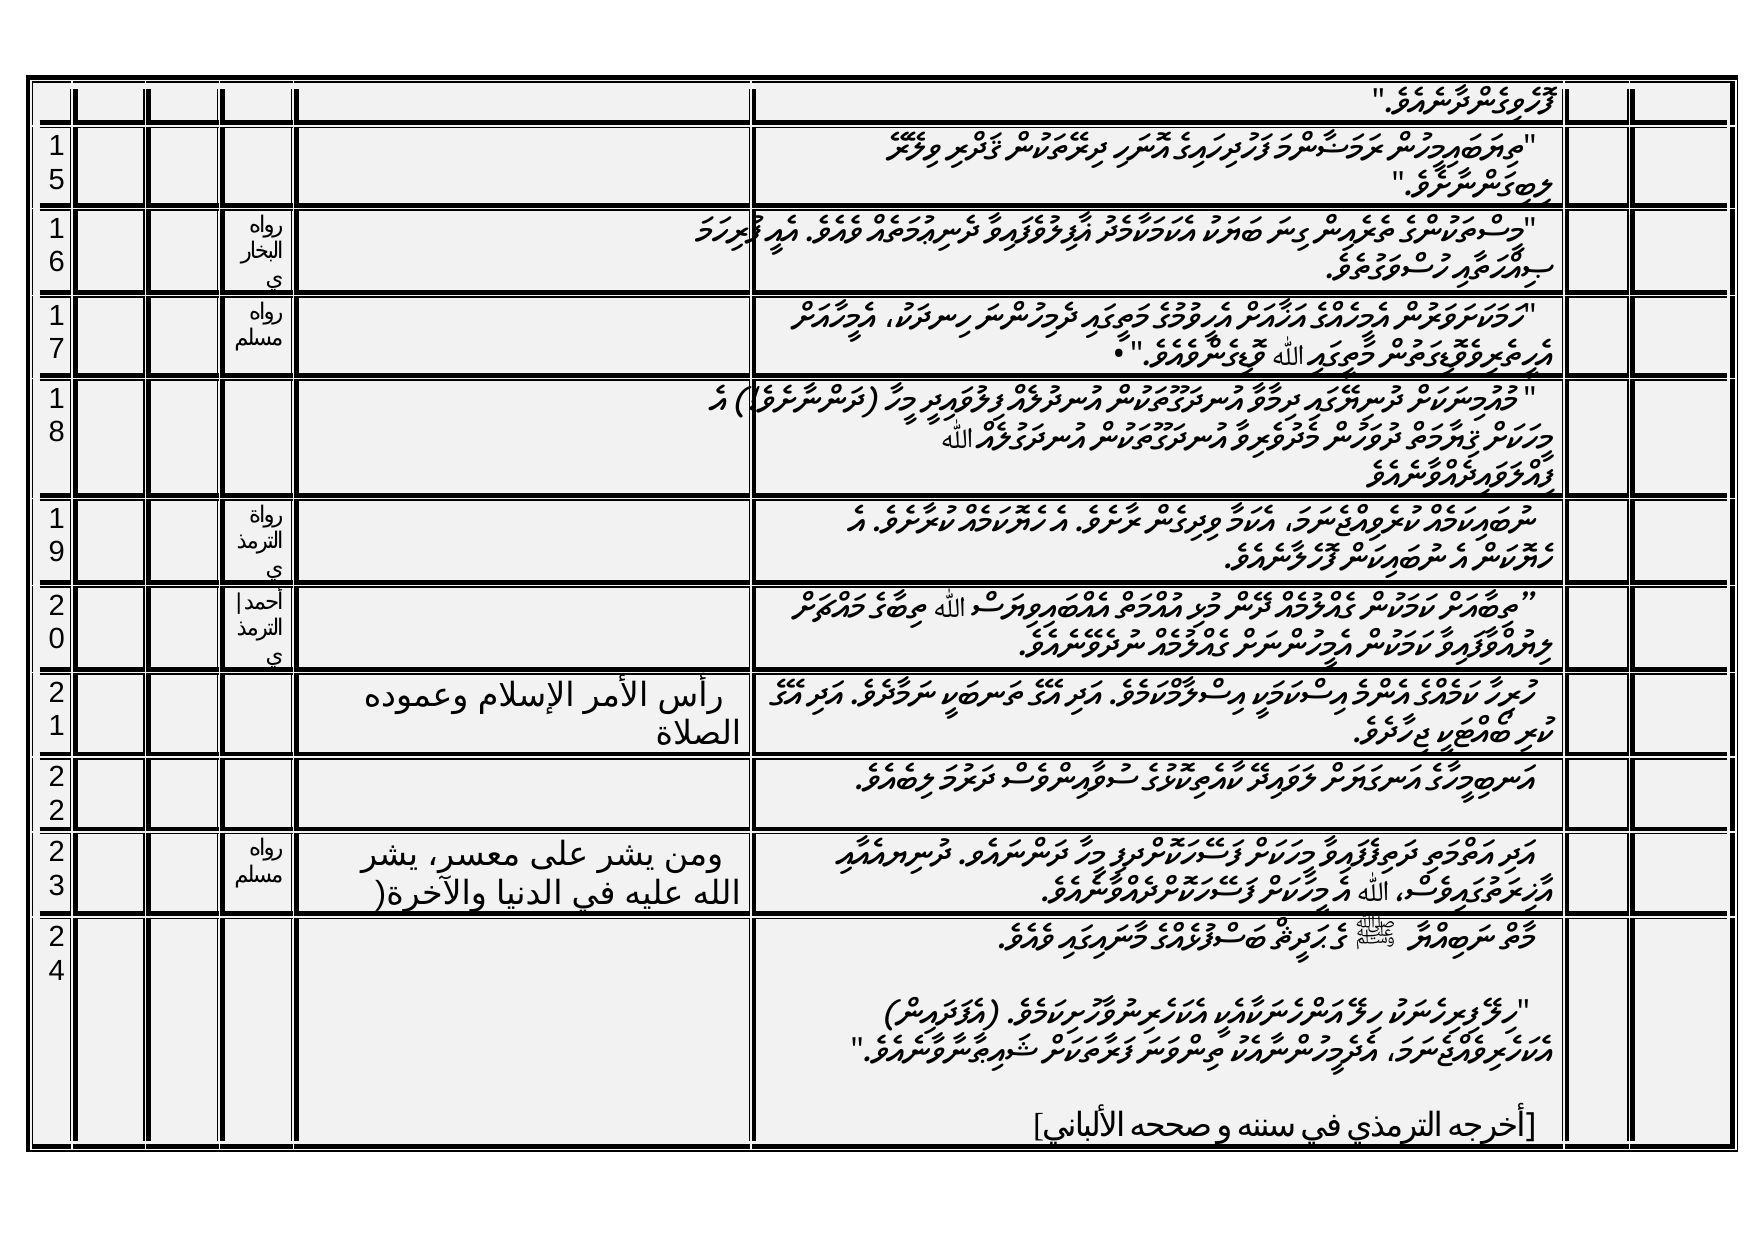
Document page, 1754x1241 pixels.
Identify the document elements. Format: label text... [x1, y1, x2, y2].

table_cell [225, 128, 291, 203]
table_cell އަދި އަތްމަތި ދަތިފެފައިވާ މީހަކަށް ފަސޭހަކޮށްދފި މީހާ ދަންނައެވ. ދުނިޔއެއާއި އާޚިރަތުގައިވެސް، ﷲ އެ މީހަކަށް ފަސޭހަކޮށްދެއްވާނެއެވެ. [756, 834, 1562, 911]
table_cell [78, 675, 143, 752]
table_cell "މީސްތަކުންގެ ތެރެއިން ގިނަ ބަޔަކު އެކަމަކާމެދު ޣާފިލުވެފައިވާ ދެނިޢުމަތެއް ވެއެވެ. އެއީ ފުރިހަމަ ޞިއްޙަތާއި ހުސްވަގުތެވެ. [756, 211, 1562, 290]
table_cell [1631, 667, 1734, 752]
table_cell [1631, 120, 1734, 203]
table_cell [151, 298, 217, 373]
table_cell [78, 381, 143, 493]
table_cell [299, 298, 749, 373]
table_cell [1631, 290, 1734, 373]
table_cell މާތް ނަބިއްޔާ ﷺ ގެ ޙަދީޘް ބަސްފުޅެއްގެ މާނައިގައި ވެއެވެ. "ހިލޭ ފިރިހެނަކު ހިލޭ އަންހެނަކާއެކީ އެކަހެރިނުވާހުށިކަމެވެ. (އެފަދައިން) އެކަހެރިވެއްޖެނަމަ، އެދެމީހުންނާއެކު ތިންވަނަ ފަރާތަކަށް ޝައިޠާނާވާނެއެވެ." [أخرجه الترمذي في سننه و صححه الألباني] [753, 911, 1565, 1144]
table_cell ومن يشر على معسر، يشر الله عليه في الدنيا والآخرة( [299, 834, 749, 911]
table_cell [225, 381, 291, 493]
table_cell [295, 80, 752, 120]
table_cell [74, 80, 147, 120]
table_cell رواه مسلم [225, 298, 291, 373]
table_cell رواه البخاري [225, 211, 291, 290]
table_cell [1569, 834, 1627, 911]
table_cell [30, 752, 74, 826]
table_cell ހުރިހާ ކަމެއްގެ އެންމެ އިސްކަމަކީ އިސްލާމްކަމެވެ. އަދި އޭގެ ތަނބަކީ ނަމާދެވެ. އަދި އޭގެ ކުރި ބޯއްޓަކީ ޖިހާދެވެ. [756, 675, 1562, 752]
table_cell [1569, 501, 1627, 580]
table_cell [30, 826, 74, 911]
table_cell [299, 381, 749, 493]
table_cell [151, 128, 217, 203]
table_cell [1631, 373, 1734, 493]
table_cell [151, 760, 217, 826]
table_cell رواه ومسلم [221, 80, 295, 120]
table_cell [151, 211, 217, 290]
table_cell އަނބިމީހާގެ އަނގަޔަށް ލަވައިދޭ ކާއެތިކޮޅުގެ ސުވާއިންވެސް ދަރުމަ ލިބެއެވެ. [756, 760, 1562, 826]
table_cell [151, 675, 217, 752]
table_cell [78, 760, 143, 826]
table_cell "ހަމަކަށަވަރުން އެމީހެއްގެ އަޚާއަށް އެހީވުމުގެ މަތީގައި ދެމިހުންނަ ހިނދަކު، އެމީހާއަށް އެހީތެރިވެވޮޑިގަތުން މަތީގައި ﷲ ވޮޑިގެންވެއެވެ." • [756, 298, 1562, 373]
table_cell [30, 290, 74, 373]
table_cell [299, 588, 749, 667]
table_cell [1565, 911, 1631, 1144]
table_cell [1569, 298, 1627, 373]
table_cell [78, 501, 143, 580]
table_cell "ތިޔަބައިމީހުން ރަމަޟާންމަ ފަހުދިހައިގެ އޮނަހި ދިރޭތަކުން ޤަދްރި ވިލޭރޭ ލިބިގަންނާށެވެ." [756, 128, 1562, 203]
table_cell رأس الأمر الإسلام وعموده الصلاة [299, 675, 749, 752]
table_cell [151, 381, 217, 493]
table_cell ނުބައިކަމެއް ކުރެވިއްޖެނަމަ، އެކަމާ ވިދިގެން ރާށެވެ. އެ ހެޔޮކަމެއް ކުރާށެވެ. އެ ހެޔޮކަން އެ ނުބައިކަން ފޮހެލާނެއެވެ. [756, 501, 1562, 580]
table_cell [299, 128, 749, 203]
table_cell [1569, 128, 1627, 203]
table_cell [1631, 493, 1734, 580]
table_cell رواة الترمذي [225, 501, 291, 580]
table_cell [1631, 911, 1734, 1144]
table_cell [30, 493, 74, 580]
table_cell [1631, 752, 1734, 826]
table_cell [1565, 80, 1631, 120]
table_cell [30, 373, 74, 493]
table_cell [1631, 580, 1734, 667]
table_cell [225, 675, 291, 752]
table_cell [753, 80, 1565, 120]
table_cell [299, 501, 749, 580]
table_cell رواه مسلم [225, 834, 291, 911]
table_cell [295, 911, 752, 1144]
table_cell [78, 588, 143, 667]
table_cell [147, 80, 221, 120]
table_cell [151, 501, 217, 580]
table_cell [151, 588, 217, 667]
table_cell [1631, 203, 1734, 290]
table_cell [1569, 588, 1627, 667]
table_cell [1569, 381, 1627, 493]
table_cell أحمد | الترمذي [225, 588, 291, 667]
table_cell [1631, 826, 1734, 911]
table_cell [78, 211, 143, 290]
table_cell [30, 911, 74, 1144]
table_cell [221, 911, 295, 1144]
table_cell [78, 298, 143, 373]
table_cell [30, 203, 74, 290]
table_cell [1569, 211, 1627, 290]
table_cell [74, 911, 147, 1144]
table_cell [30, 580, 74, 667]
table_cell [151, 834, 217, 911]
table_cell [1631, 83, 1730, 120]
table_cell [299, 211, 749, 290]
table_cell [30, 120, 74, 203]
table_cell [78, 834, 143, 911]
table_cell [78, 128, 143, 203]
table_cell [299, 760, 749, 826]
table_cell [30, 80, 74, 120]
table_cell ”ތިބާއަށް ކަމަކުން ގެއްލުމެއް ދޭން މުޅި އުއްމަތް އެއްބައިވިޔަސް ﷲ ތިބާގެ މައްޗަށް ލިޔުއްވާފައިވާ ކަމަކުން އެމީހުންނަށް ގެއްލުމެއް ނުދެވޭނެއެވެ. [756, 588, 1562, 667]
table_cell [1569, 760, 1627, 826]
table_cell [225, 760, 291, 826]
table_cell [1569, 675, 1627, 752]
table_cell " މުއުމިނަކަށް ދުނިޔޭގައި ދިމާވާ އުނދަގޫތަކުން އުނދުލެއް ފިލުވައިދީ މީހާ (ދަންނާށެވެ!) އެ މީހަކަށް ޤިޔާމަތް ދުވަހުން މެދުވެރިވާ އުނދަގޫތަކުން އުނދަގުލެއް ﷲ ފިއްލަވައިދެއްވާނެއެވެ [756, 381, 1562, 493]
table_cell [147, 911, 221, 1144]
table_cell [30, 667, 74, 752]
